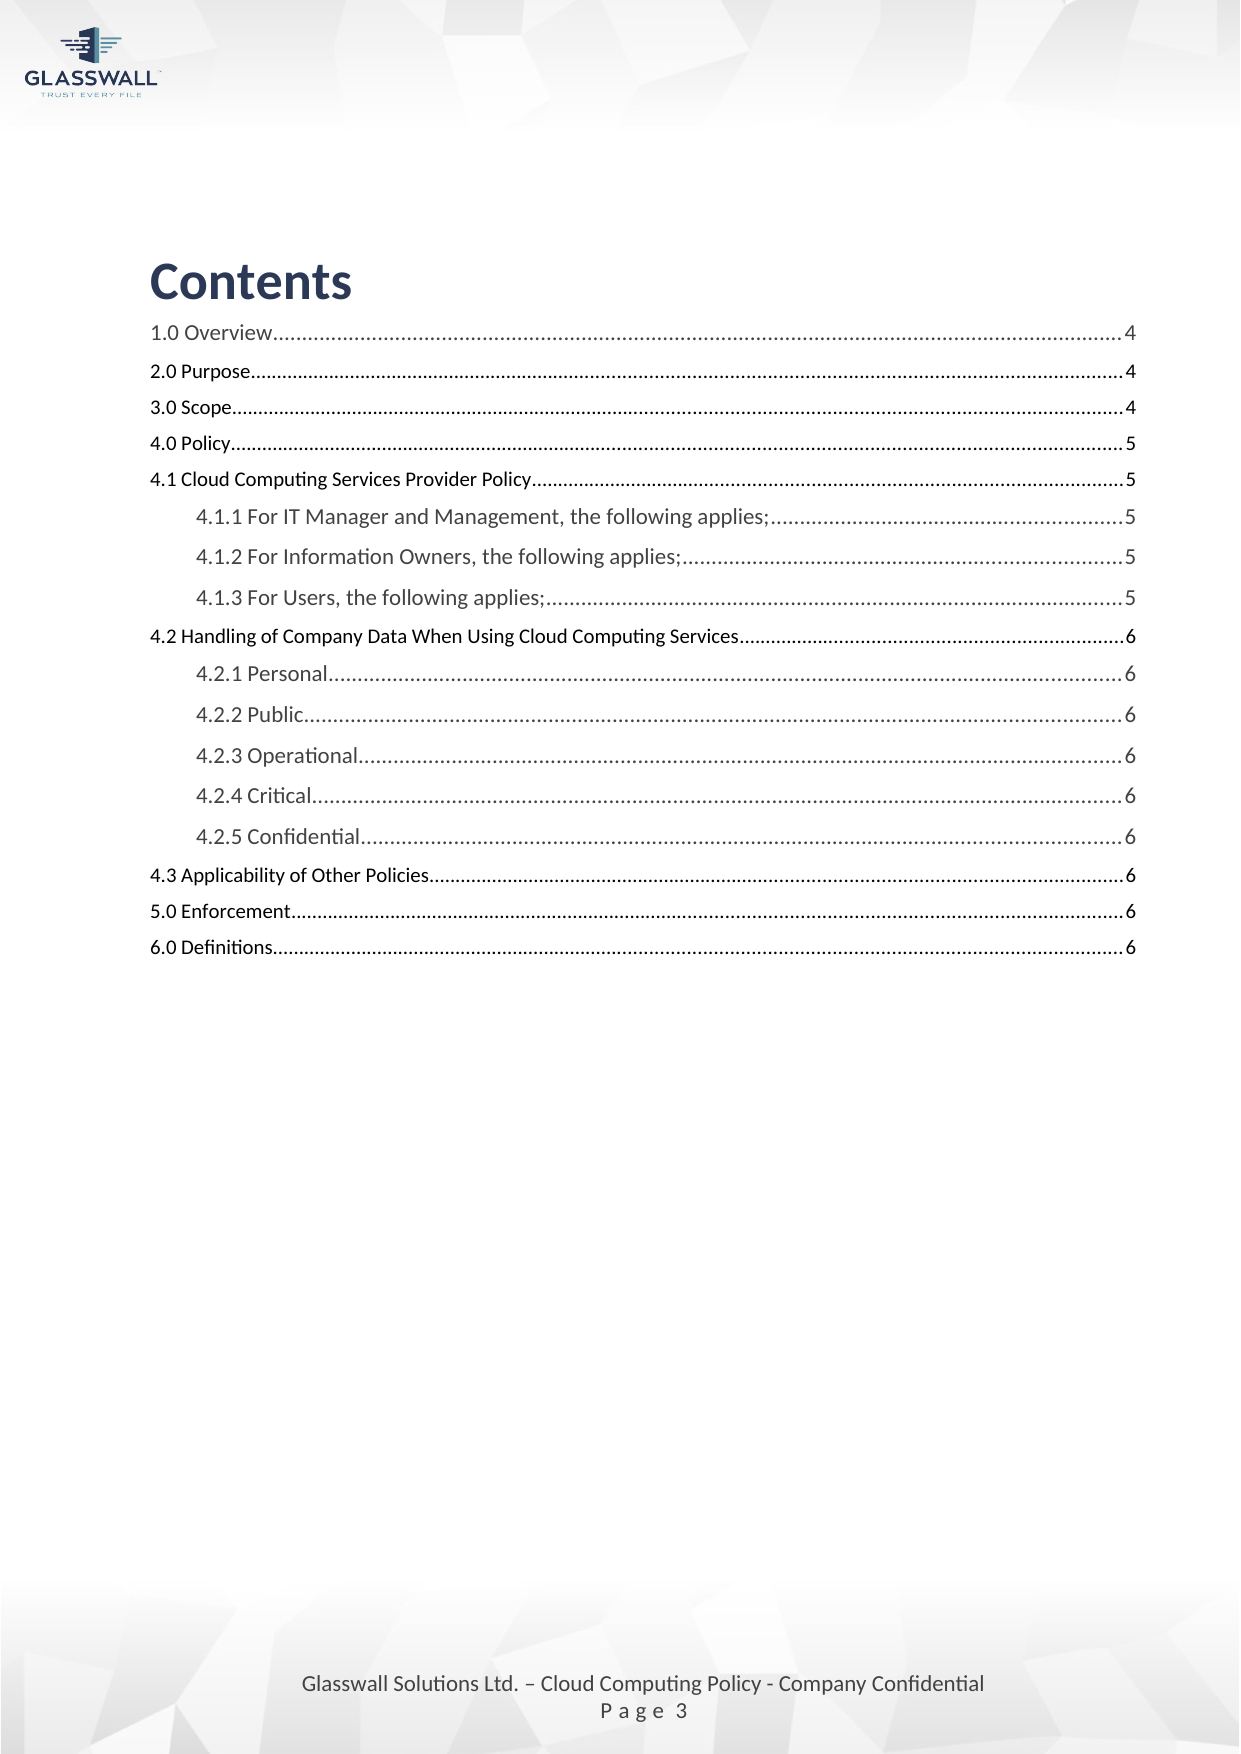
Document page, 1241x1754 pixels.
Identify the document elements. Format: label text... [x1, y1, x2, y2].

text 4.3 Applicability of Other Policies 6 [150, 863, 1137, 888]
text 4.1.2 For Information Owners, the following applies; 5 [196, 542, 1137, 571]
text 4.2.2 Public 6 [196, 700, 1137, 728]
picture [2, 1581, 1239, 1754]
text 3.0 Scope 4 [150, 394, 1137, 420]
text 5.0 Enforcement 6 [150, 898, 1137, 924]
text 1.0 Overview 4 [150, 318, 1137, 346]
text 4.0 Policy 5 [150, 430, 1137, 456]
text 4.2 Handling of Company Data When Using Cloud Computing Services 6 [150, 624, 1137, 649]
text 4.2.3 Operational 6 [196, 741, 1137, 769]
text 4.1.1 For IT Manager and Management, the following applies; 5 [196, 502, 1137, 530]
text 4.1 Cloud Computing Services Provider Policy 5 [150, 466, 1137, 491]
text 4.2.4 Critical 6 [196, 781, 1137, 809]
text 4.1.3 For Users, the following applies; 5 [196, 583, 1137, 611]
text 4.2.1 Personal 6 [196, 659, 1137, 688]
text 6.0 Definitions 6 [150, 934, 1137, 960]
subtitle Contents [150, 247, 1137, 313]
picture [0, 0, 1240, 163]
text 2.0 Purpose 4 [150, 358, 1137, 384]
text 4.2.5 Confidential 6 [196, 822, 1137, 850]
